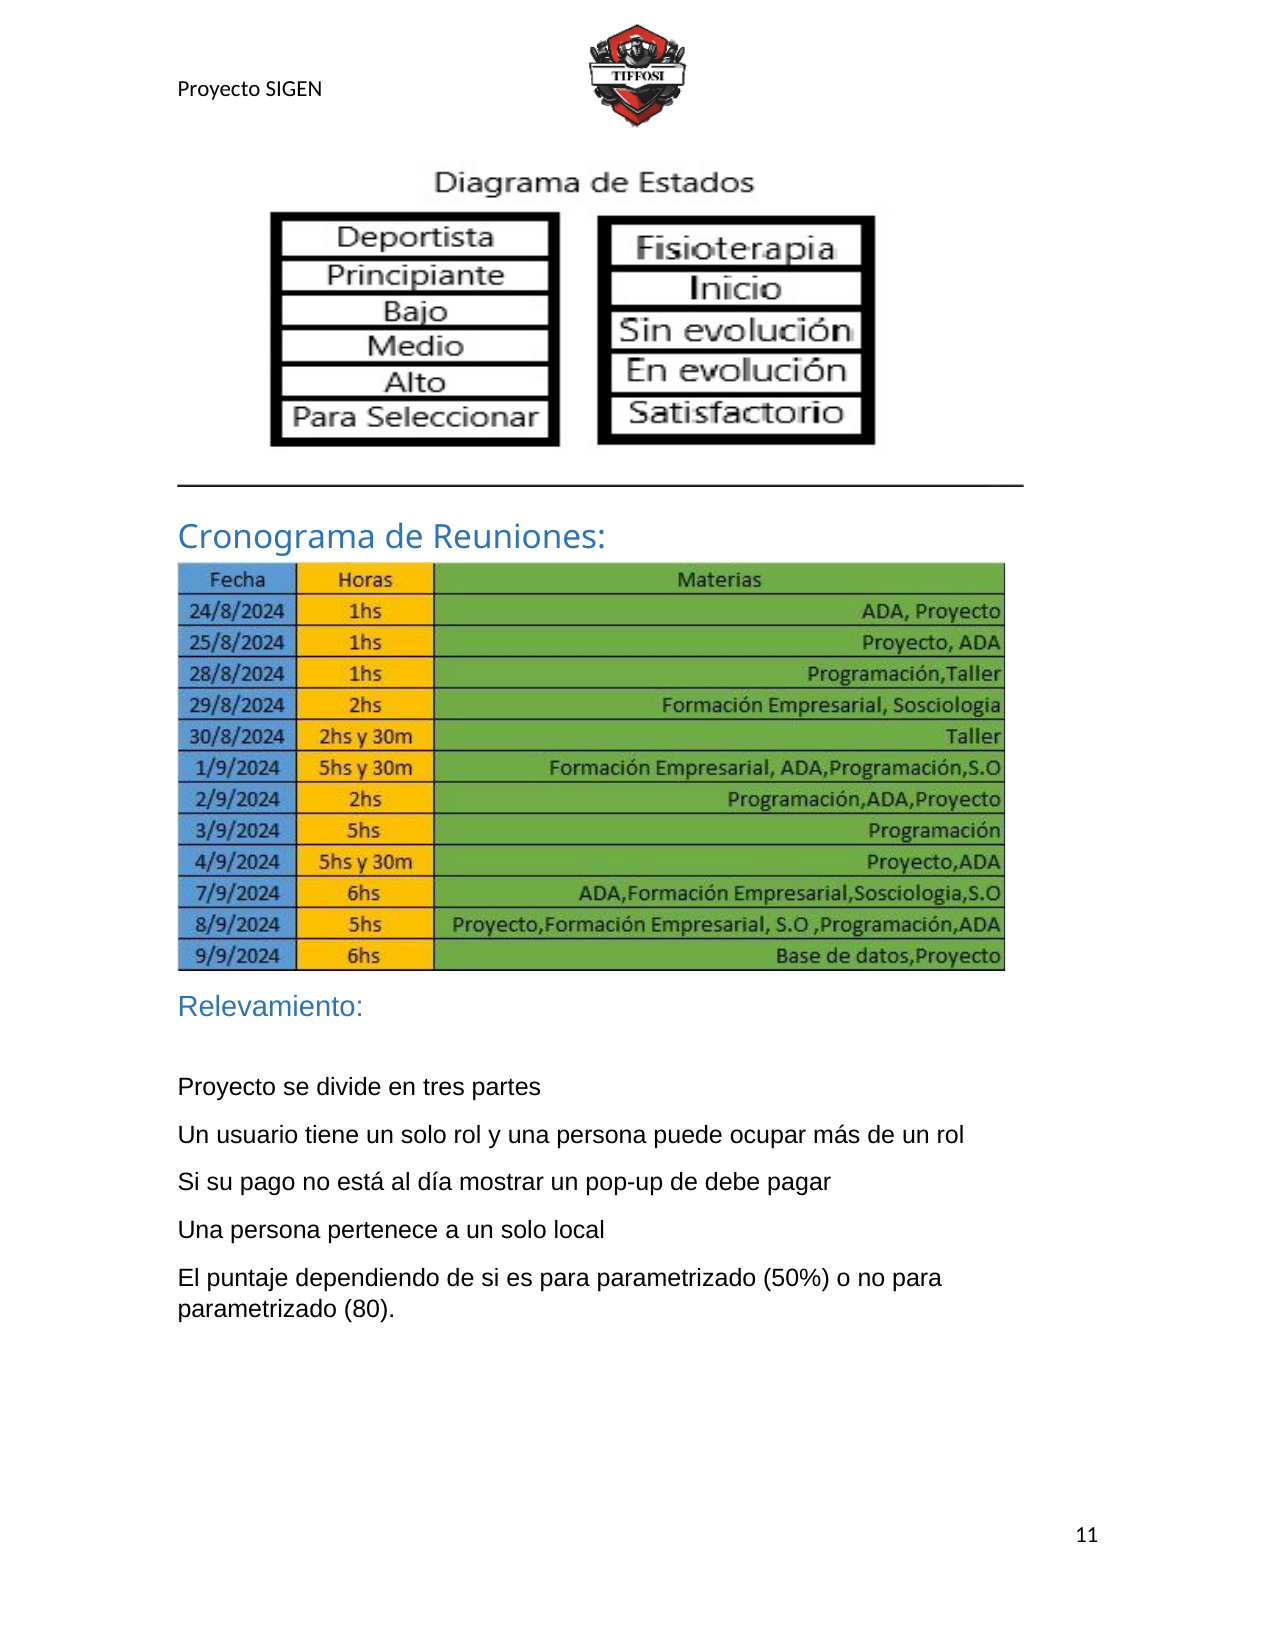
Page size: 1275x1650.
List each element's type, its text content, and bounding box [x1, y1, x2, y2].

text Proyecto se divide en tres partes [177, 1072, 1098, 1101]
text El puntaje dependiendo de si es para parametrizado (50%) o no para parametrizado (80). [177, 1263, 1098, 1323]
text Una persona pertenece a un solo local [177, 1215, 1098, 1244]
text Si su pago no está al día mostrar un pop-up de debe pagar [177, 1167, 1098, 1196]
picture [177, 562, 1006, 971]
subtitle Relevamiento: [177, 989, 1098, 1022]
text Un usuario tiene un solo rol y una persona puede ocupar más de un rol [177, 1120, 1098, 1148]
picture [177, 0, 1024, 487]
subtitle Cronograma de Reuniones: [177, 513, 1098, 559]
